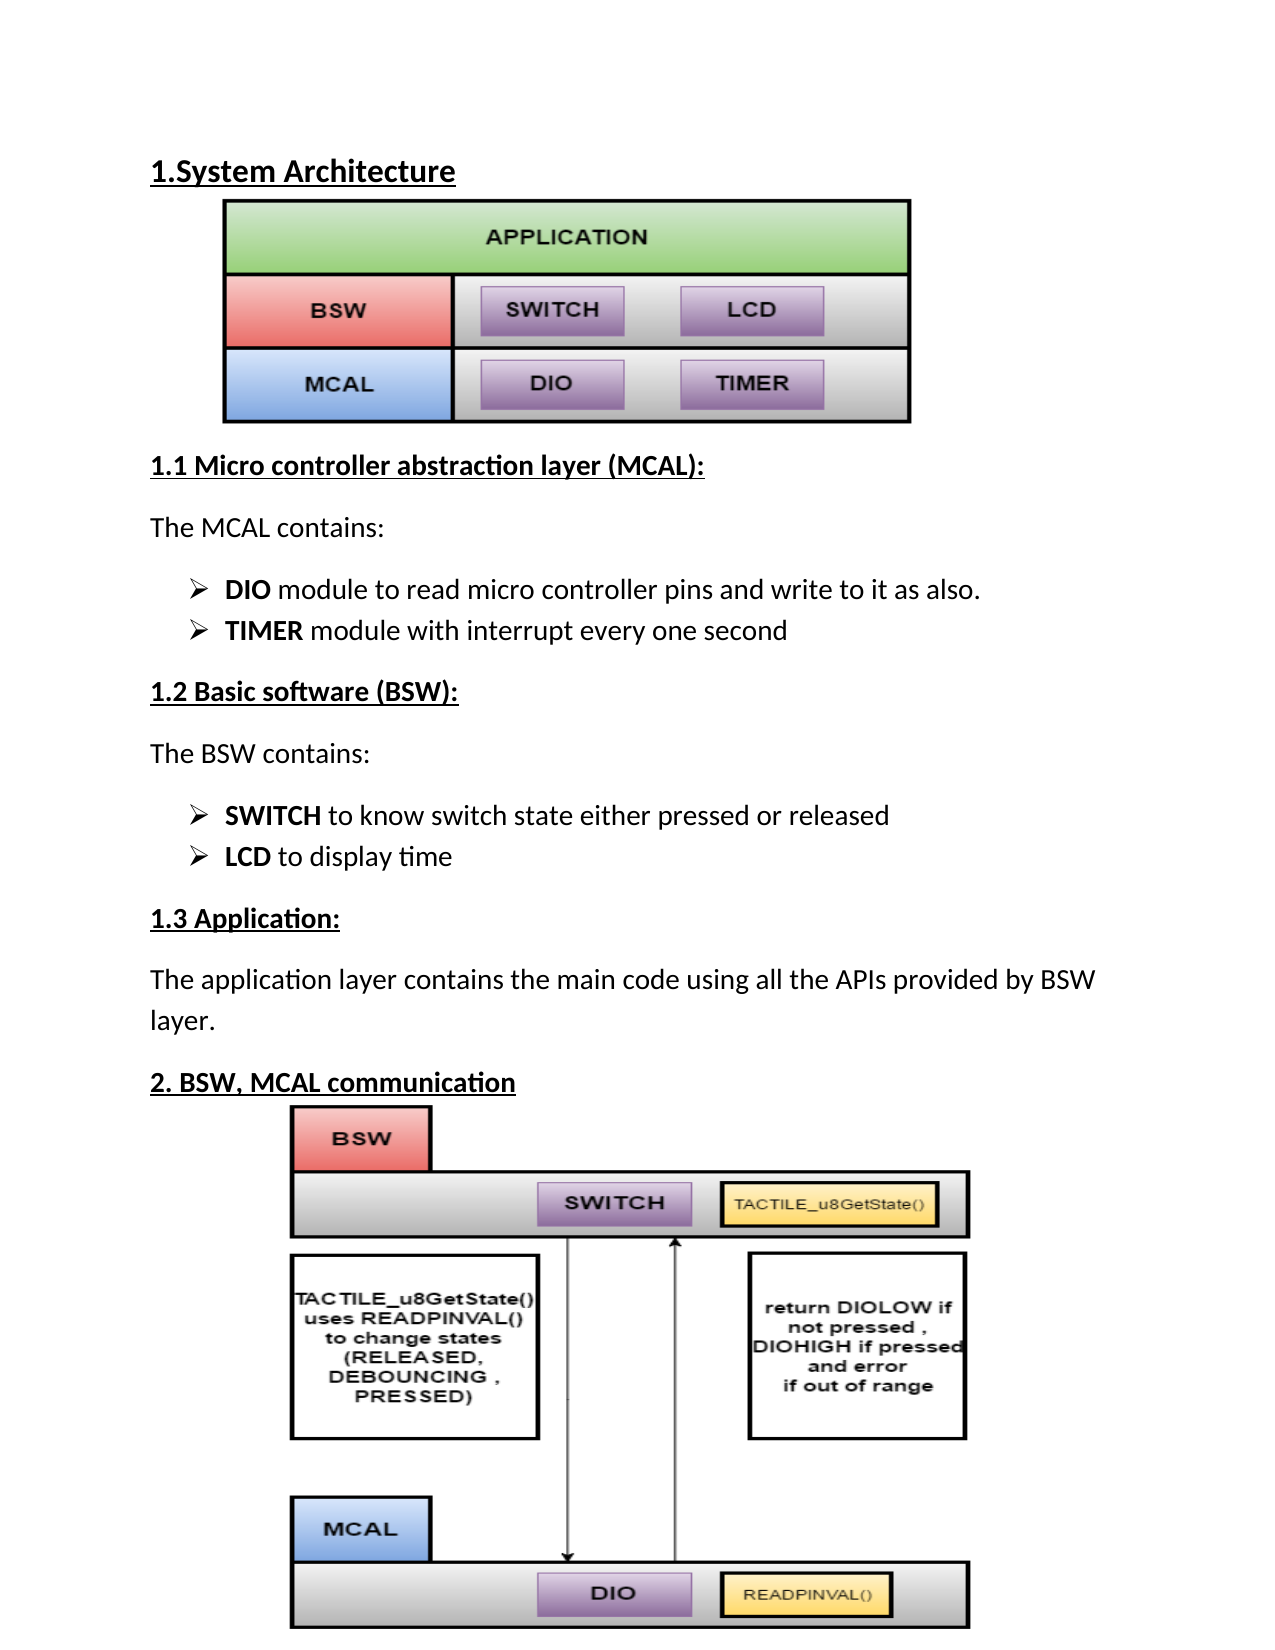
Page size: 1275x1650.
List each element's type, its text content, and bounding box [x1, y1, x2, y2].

list TIMER module with interrupt every one second [187, 612, 1125, 647]
text The application layer contains the main code using all the APIs provided by BSW layer. [150, 961, 1125, 1038]
list SWITCH to know switch state either pressed or released [187, 797, 1125, 833]
text 1.1 Micro controller abstraction layer (MCAL): [150, 447, 1125, 483]
list DIO module to read micro controller pins and write to it as also. [187, 571, 1125, 606]
text 1.3 Application: [150, 900, 1125, 935]
text 2. BSW, MCAL communication [150, 1064, 1125, 1100]
text The MCAL contains: [150, 509, 1125, 544]
text The BSW contains: [150, 735, 1125, 771]
text 1.2 Basic software (BSW): [150, 673, 1125, 709]
list LCD to display time [187, 838, 1125, 873]
